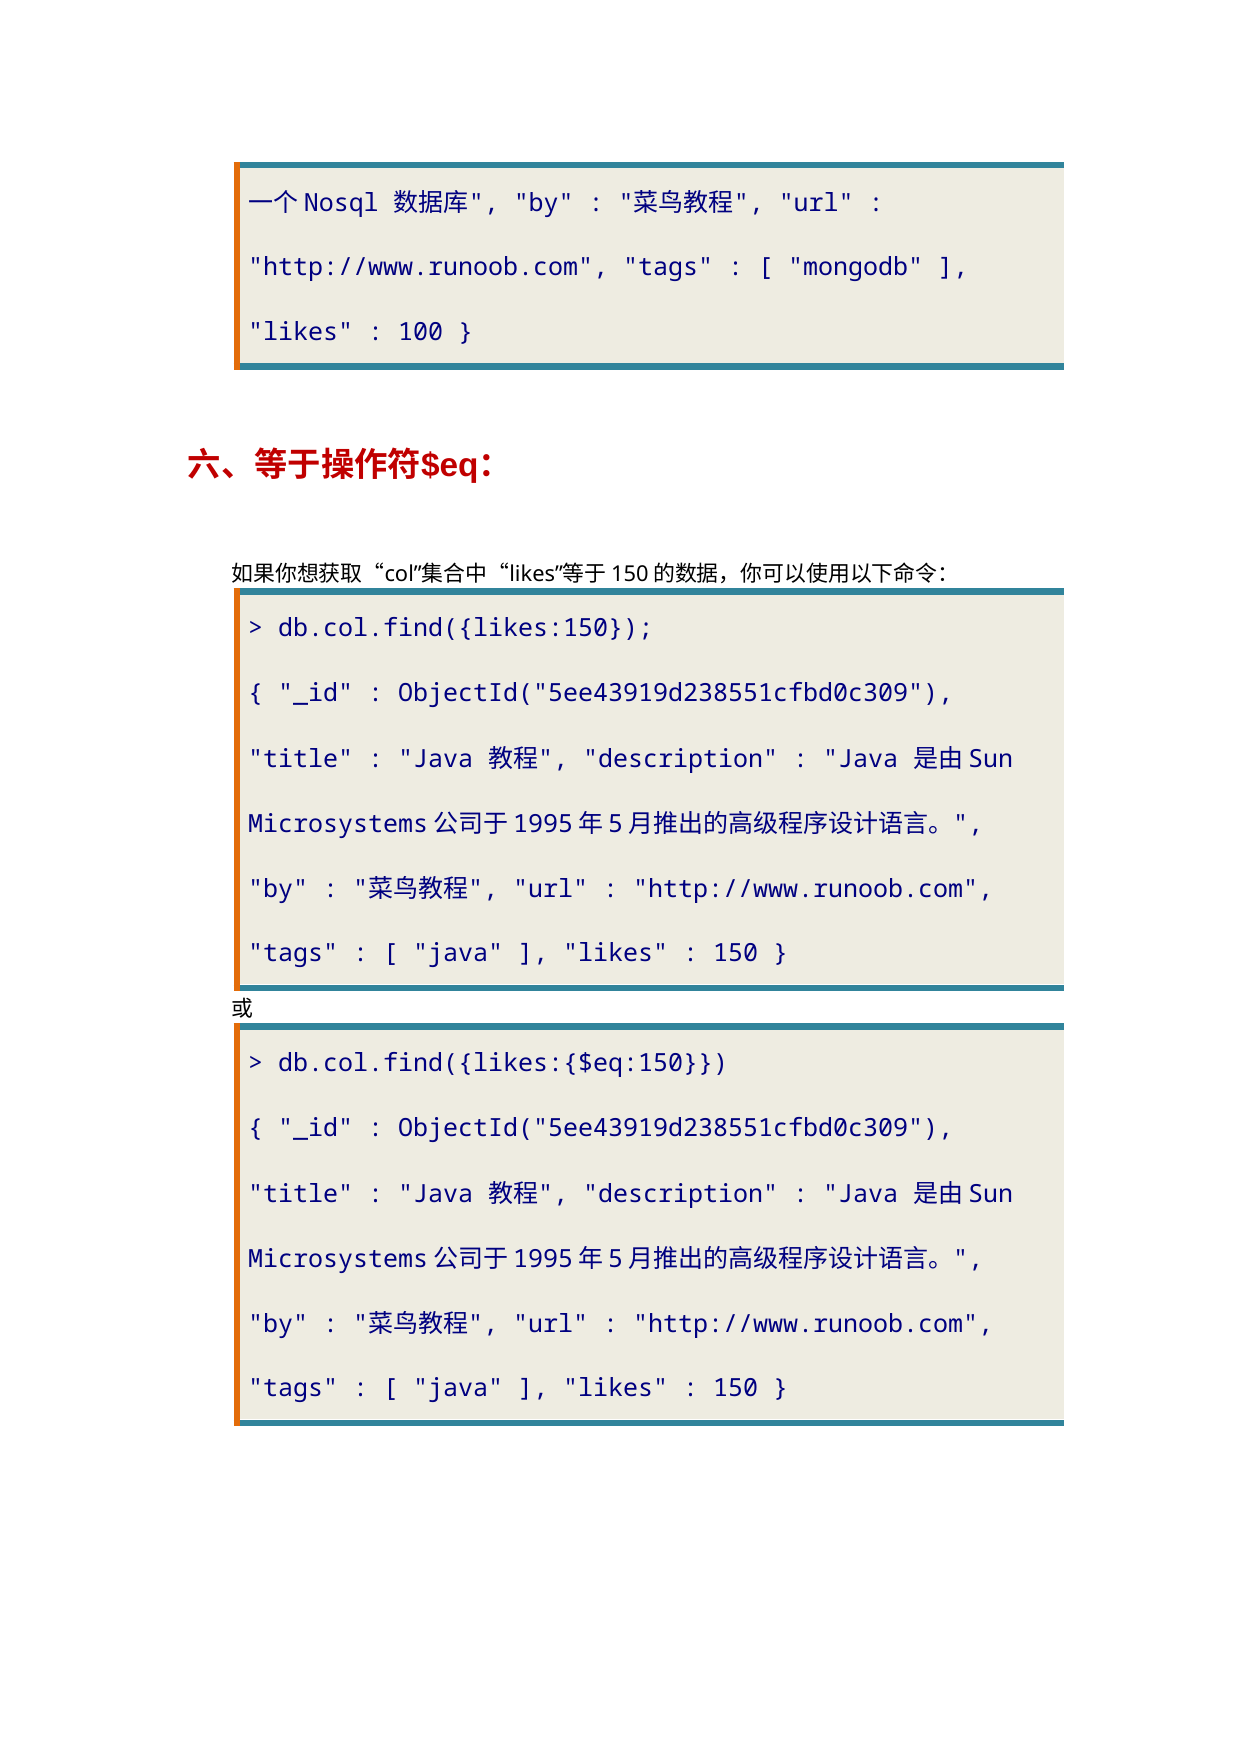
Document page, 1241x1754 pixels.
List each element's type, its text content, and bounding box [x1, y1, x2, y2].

table_header > db.col.find({likes:150}); { "_id" : ObjectId("5ee43919d238551cfbd0c309"), "title" : "Java 教程", "description" : "Java 是由Sun Microsystems公司于1995年5月推出的高级程序设计语言。", "by" : "菜鸟教程", "url" : "http://www.runoob.com", "tags" : [ "java" ], "likes" : 150 } [240, 595, 1064, 984]
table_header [240, 168, 1064, 363]
list 如果你想获取“col”集合中“likes”等于150的数据，你可以使用以下命令： [187, 556, 1053, 588]
table_header > db.col.find({likes:{$eq:150}}) { "_id" : ObjectId("5ee43919d238551cfbd0c309"), "title" : "Java 教程", "description" : "Java 是由Sun Microsystems公司于1995年5月推出的高级程序设计语言。", "by" : "菜鸟教程", "url" : "http://www.runoob.com", "tags" : [ "java" ], "likes" : 150 } [240, 1030, 1064, 1419]
list 或 [187, 991, 1053, 1023]
subtitle 等于操作符$eq： [187, 429, 1053, 494]
